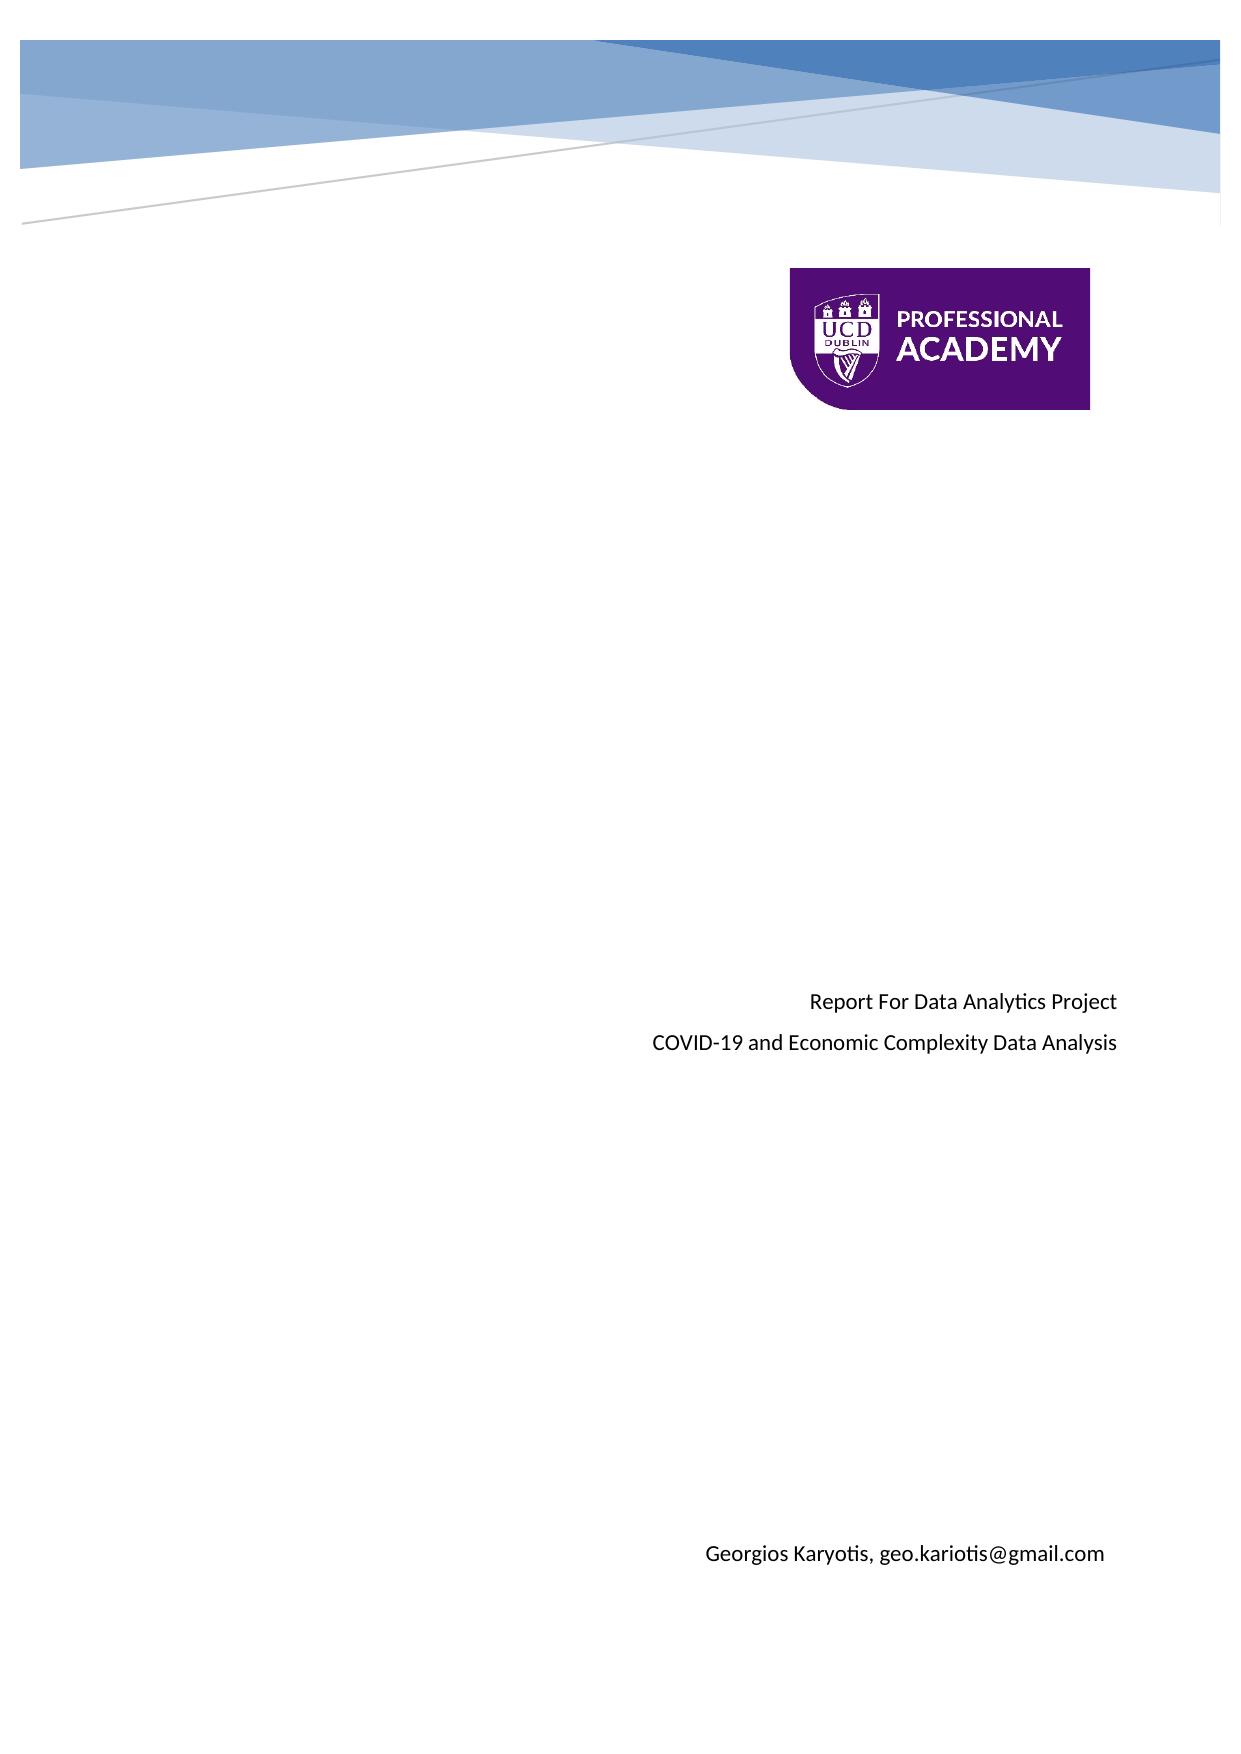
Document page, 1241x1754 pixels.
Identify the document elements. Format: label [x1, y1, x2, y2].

picture [789, 268, 1091, 410]
picture [20, 40, 1221, 240]
